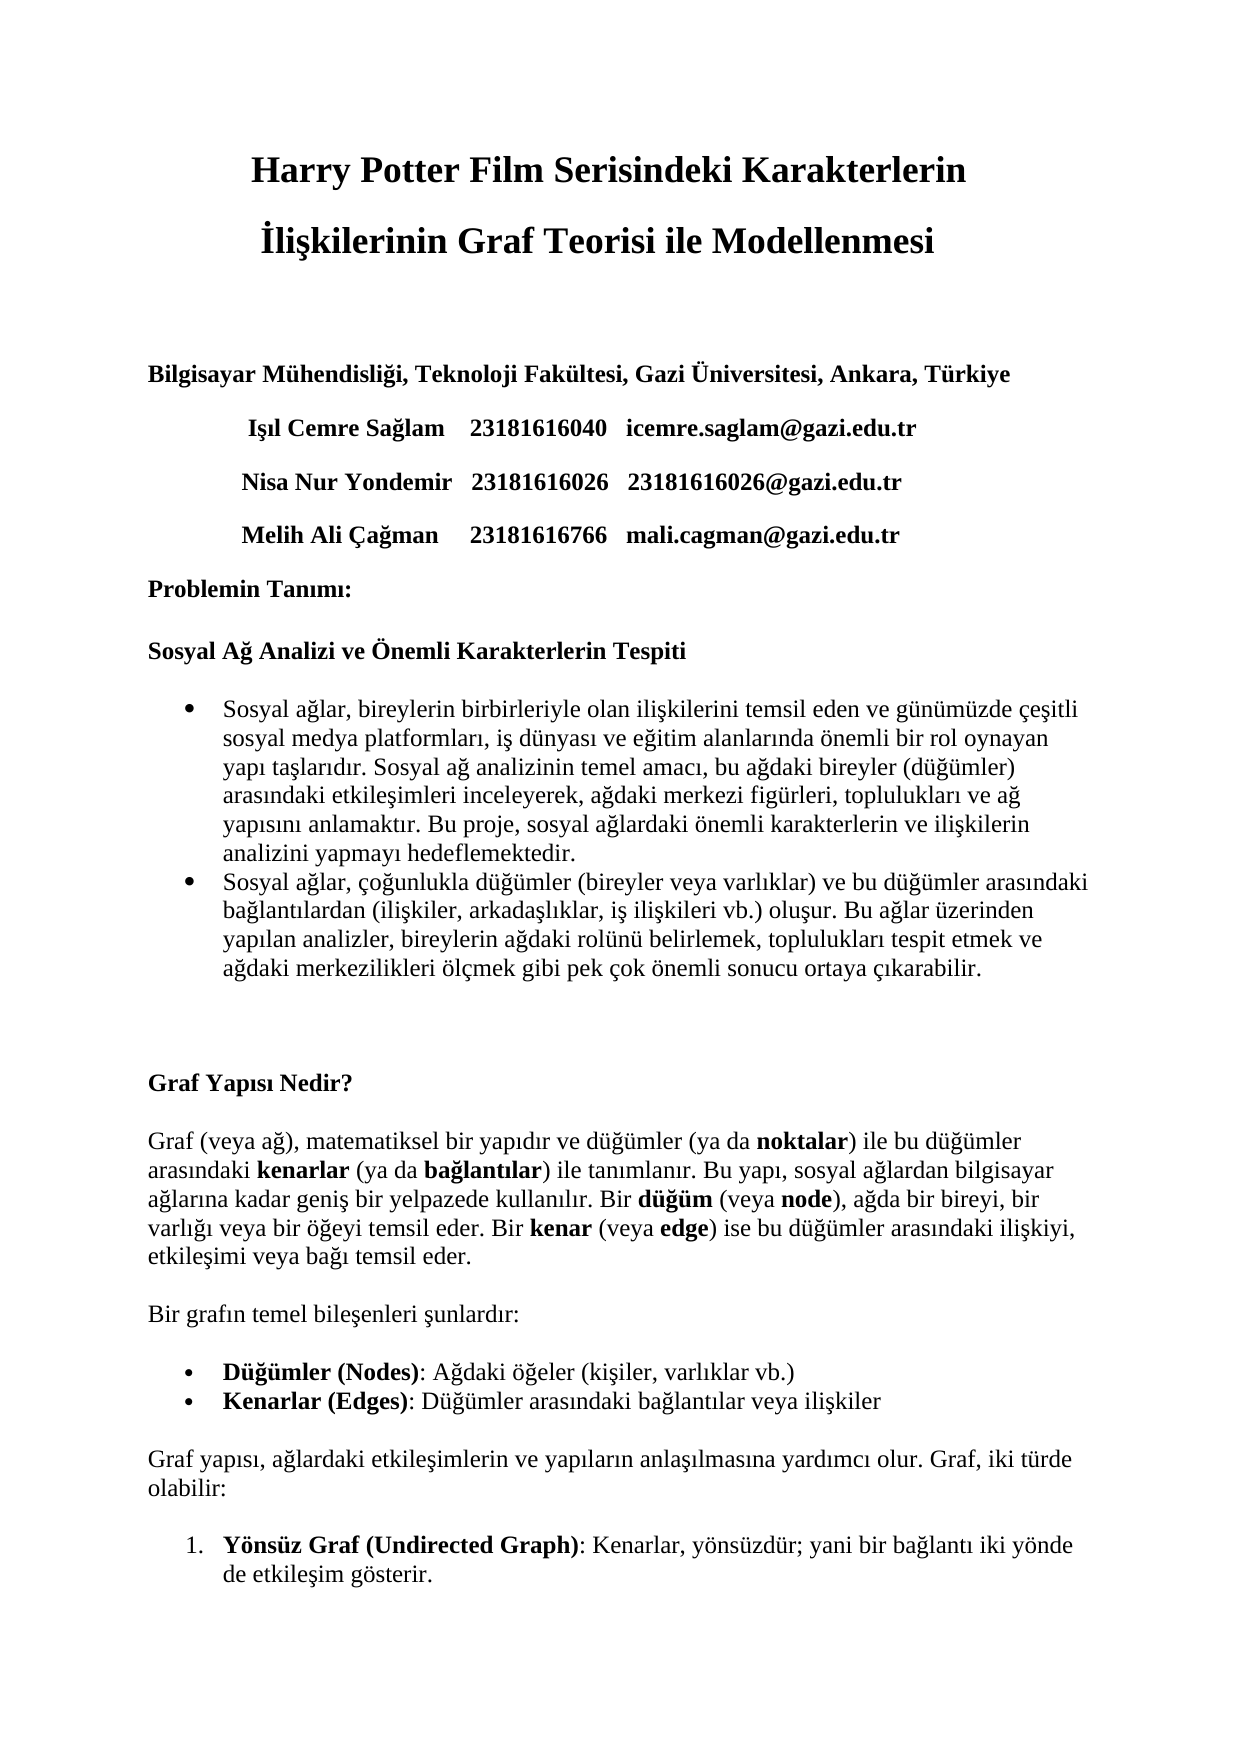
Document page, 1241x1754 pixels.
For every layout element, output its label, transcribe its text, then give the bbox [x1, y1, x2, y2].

text Graf (veya ağ), matematiksel bir yapıdır ve düğümler (ya da noktalar) ile bu düğümler arasındaki kenarlar (ya da bağlantılar) ile tanımlanır. Bu yapı, sosyal ağlardan bilgisayar ağlarına kadar geniş bir yelpazede kullanılır. Bir düğüm (veya node), ağda bir bireyi, bir varlığı veya bir öğeyi temsil eder. Bir kenar (veya edge) ise bu düğümler arasındaki ilişkiyi, etkileşimi veya bağı temsil eder. [148, 1126, 1093, 1270]
list Sosyal ağlar, bireylerin birbirleriyle olan ilişkilerini temsil eden ve günümüzde çeşitli sosyal medya platformları, iş dünyası ve eğitim alanlarında önemli bir rol oynayan yapı taşlarıdır. Sosyal ağ analizinin temel amacı, bu ağdaki bireyler (düğümler) arasındaki etkileşimleri inceleyerek, ağdaki merkezi figürleri, toplulukları ve ağ yapısını anlamaktır. Bu proje, sosyal ağlardaki önemli karakterlerin ve ilişkilerin analizini yapmayı hedeflemektedir. [185, 694, 1093, 867]
text Melih Ali Çağman 23181616766 mali.cagman@gazi.edu.tr [148, 520, 1093, 549]
list Yönsüz Graf (Undirected Graph): Kenarlar, yönsüzdür; yani bir bağlantı iki yönde de etkileşim gösterir. [185, 1531, 1093, 1588]
text Problemin Tanımı: [148, 574, 1093, 603]
text Nisa Nur Yondemir 23181616026 23181616026@gazi.edu.tr [148, 467, 1093, 495]
list Kenarlar (Edges): Düğümler arasındaki bağlantılar veya ilişkiler [185, 1386, 1093, 1415]
text Bilgisayar Mühendisliği, Teknoloji Fakültesi, Gazi Üniversitesi, Ankara, Türkiye [148, 359, 1093, 388]
text Graf yapısı, ağlardaki etkileşimlerin ve yapıların anlaşılmasına yardımcı olur. Graf, iki türde olabilir: [148, 1444, 1093, 1501]
text İlişkilerinin Graf Teorisi ile Modellenmesi [148, 218, 1093, 261]
text Bir grafın temel bileşenleri şunlardır: [148, 1299, 1093, 1328]
list Sosyal ağlar, çoğunlukla düğümler (bireyler veya varlıklar) ve bu düğümler arasındaki bağlantılardan (ilişkiler, arkadaşlıklar, iş ilişkileri vb.) oluşur. Bu ağlar üzerinden yapılan analizler, bireylerin ağdaki rolünü belirlemek, toplulukları tespit etmek ve ağdaki merkezilikleri ölçmek gibi pek çok önemli sonucu ortaya çıkarabilir. [185, 867, 1093, 982]
text Harry Potter Film Serisindeki Karakterlerin [148, 148, 1093, 191]
text Graf Yapısı Nedir? [148, 1068, 1093, 1097]
list Düğümler (Nodes): Ağdaki öğeler (kişiler, varlıklar vb.) [185, 1357, 1093, 1386]
text Işıl Cemre Sağlam 23181616040 icemre.saglam@gazi.edu.tr [148, 413, 1093, 441]
text Sosyal Ağ Analizi ve Önemli Karakterlerin Tespiti [148, 636, 1093, 665]
